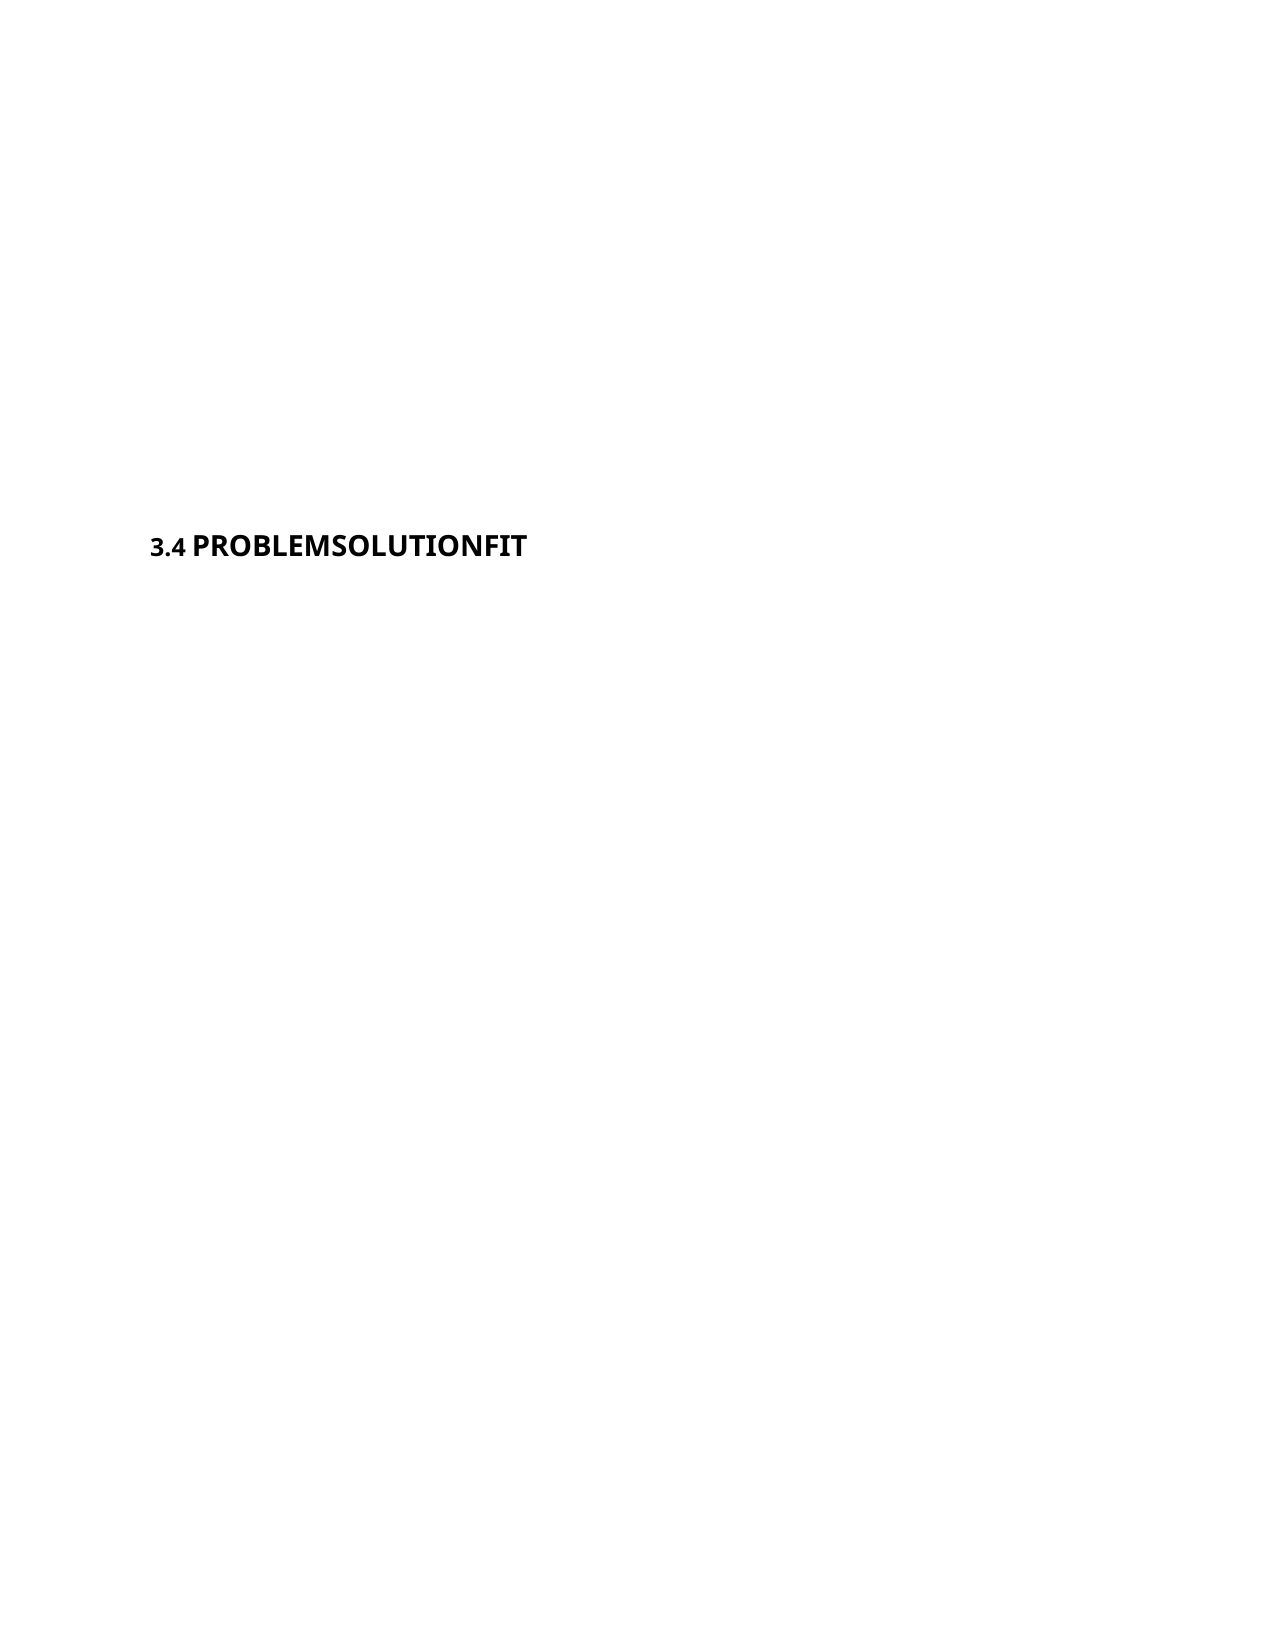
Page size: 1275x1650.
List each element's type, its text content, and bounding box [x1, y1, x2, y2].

text 3.4 PROBLEMSOLUTIONFIT [150, 525, 1125, 565]
